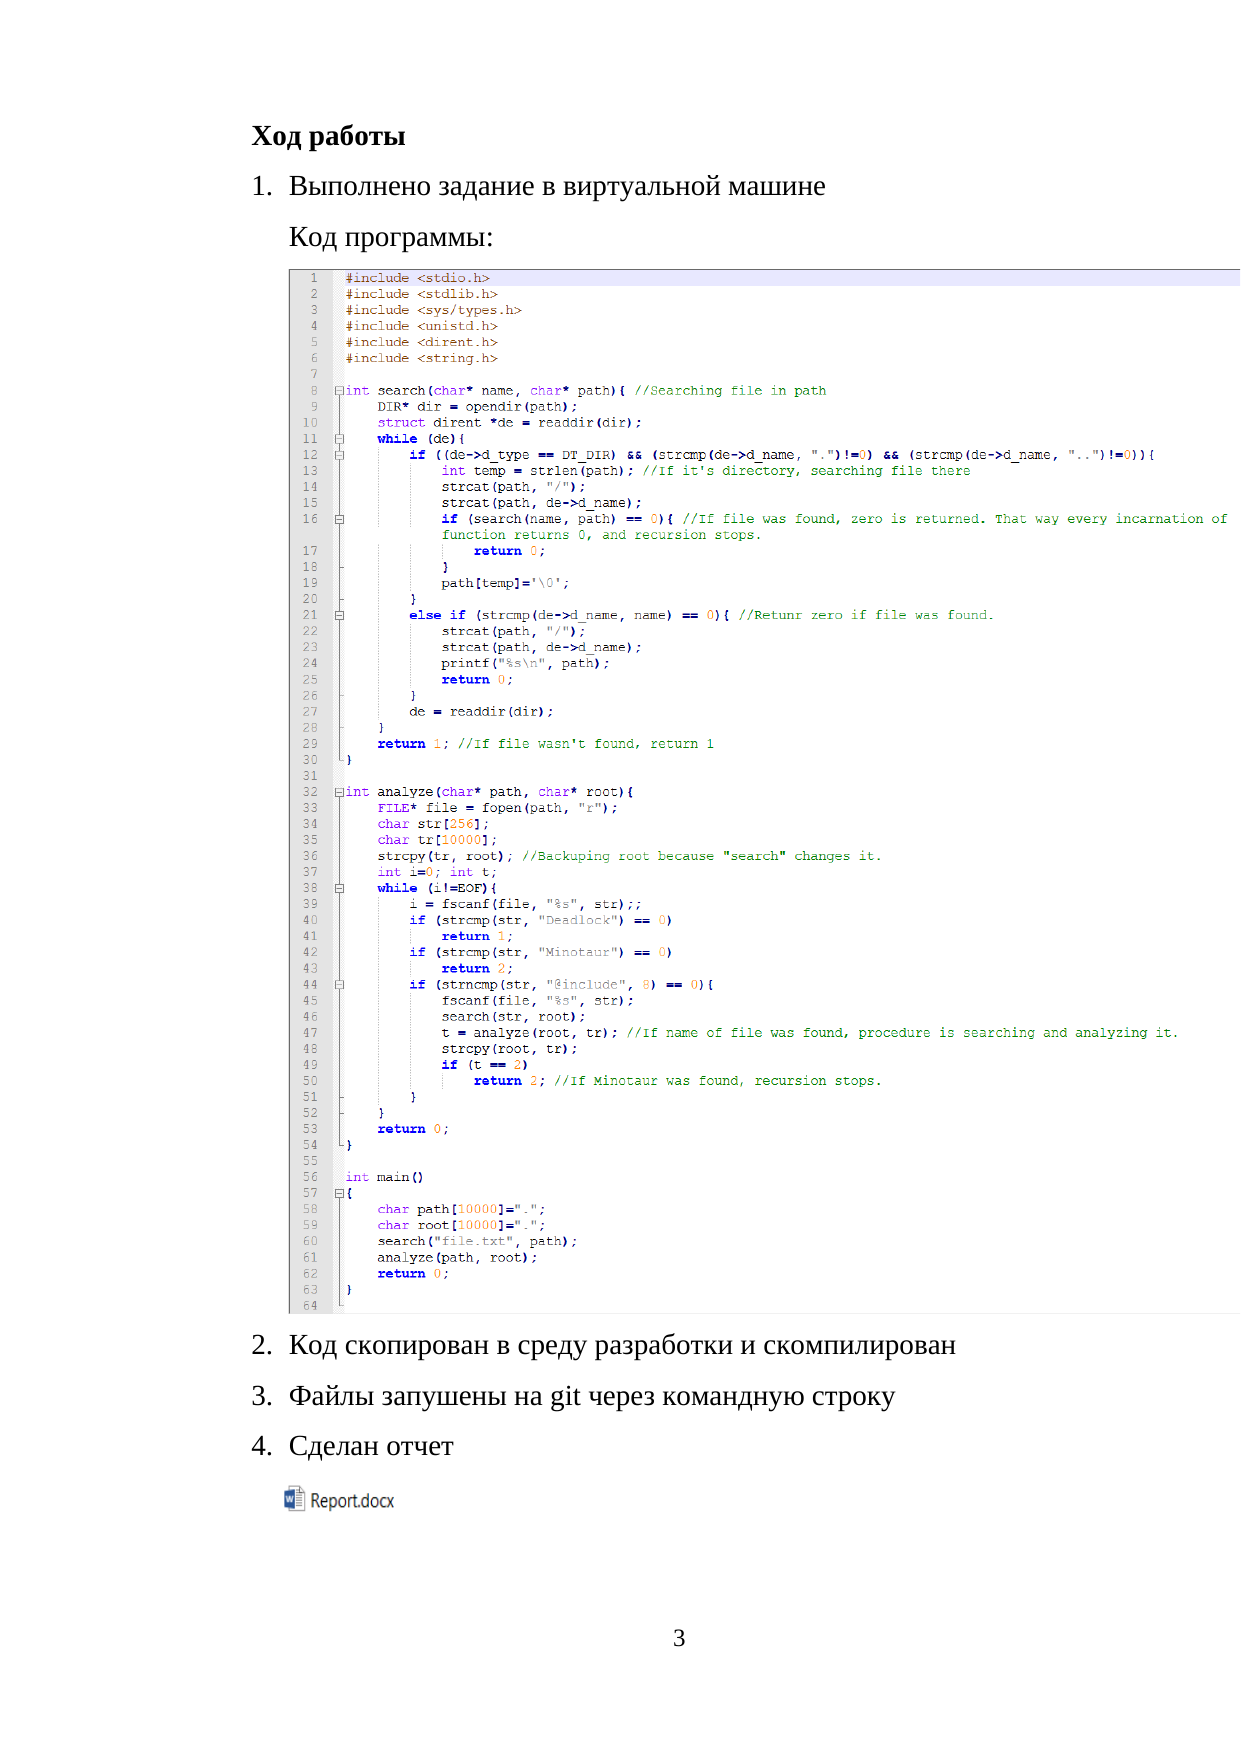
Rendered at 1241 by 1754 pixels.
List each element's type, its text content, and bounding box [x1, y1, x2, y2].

picture [288, 269, 1241, 1314]
list Код скопирован в среду разработки и скомпилирован [251, 1327, 1181, 1361]
list Сделан отчет [251, 1428, 1181, 1462]
list Выполнено задание в виртуальной машине [251, 168, 1181, 202]
list Файлы запушены на git через командную строку [251, 1378, 1181, 1411]
list Код программы: [288, 219, 1181, 252]
picture [251, 1478, 602, 1519]
text Ход работы [251, 118, 1181, 152]
